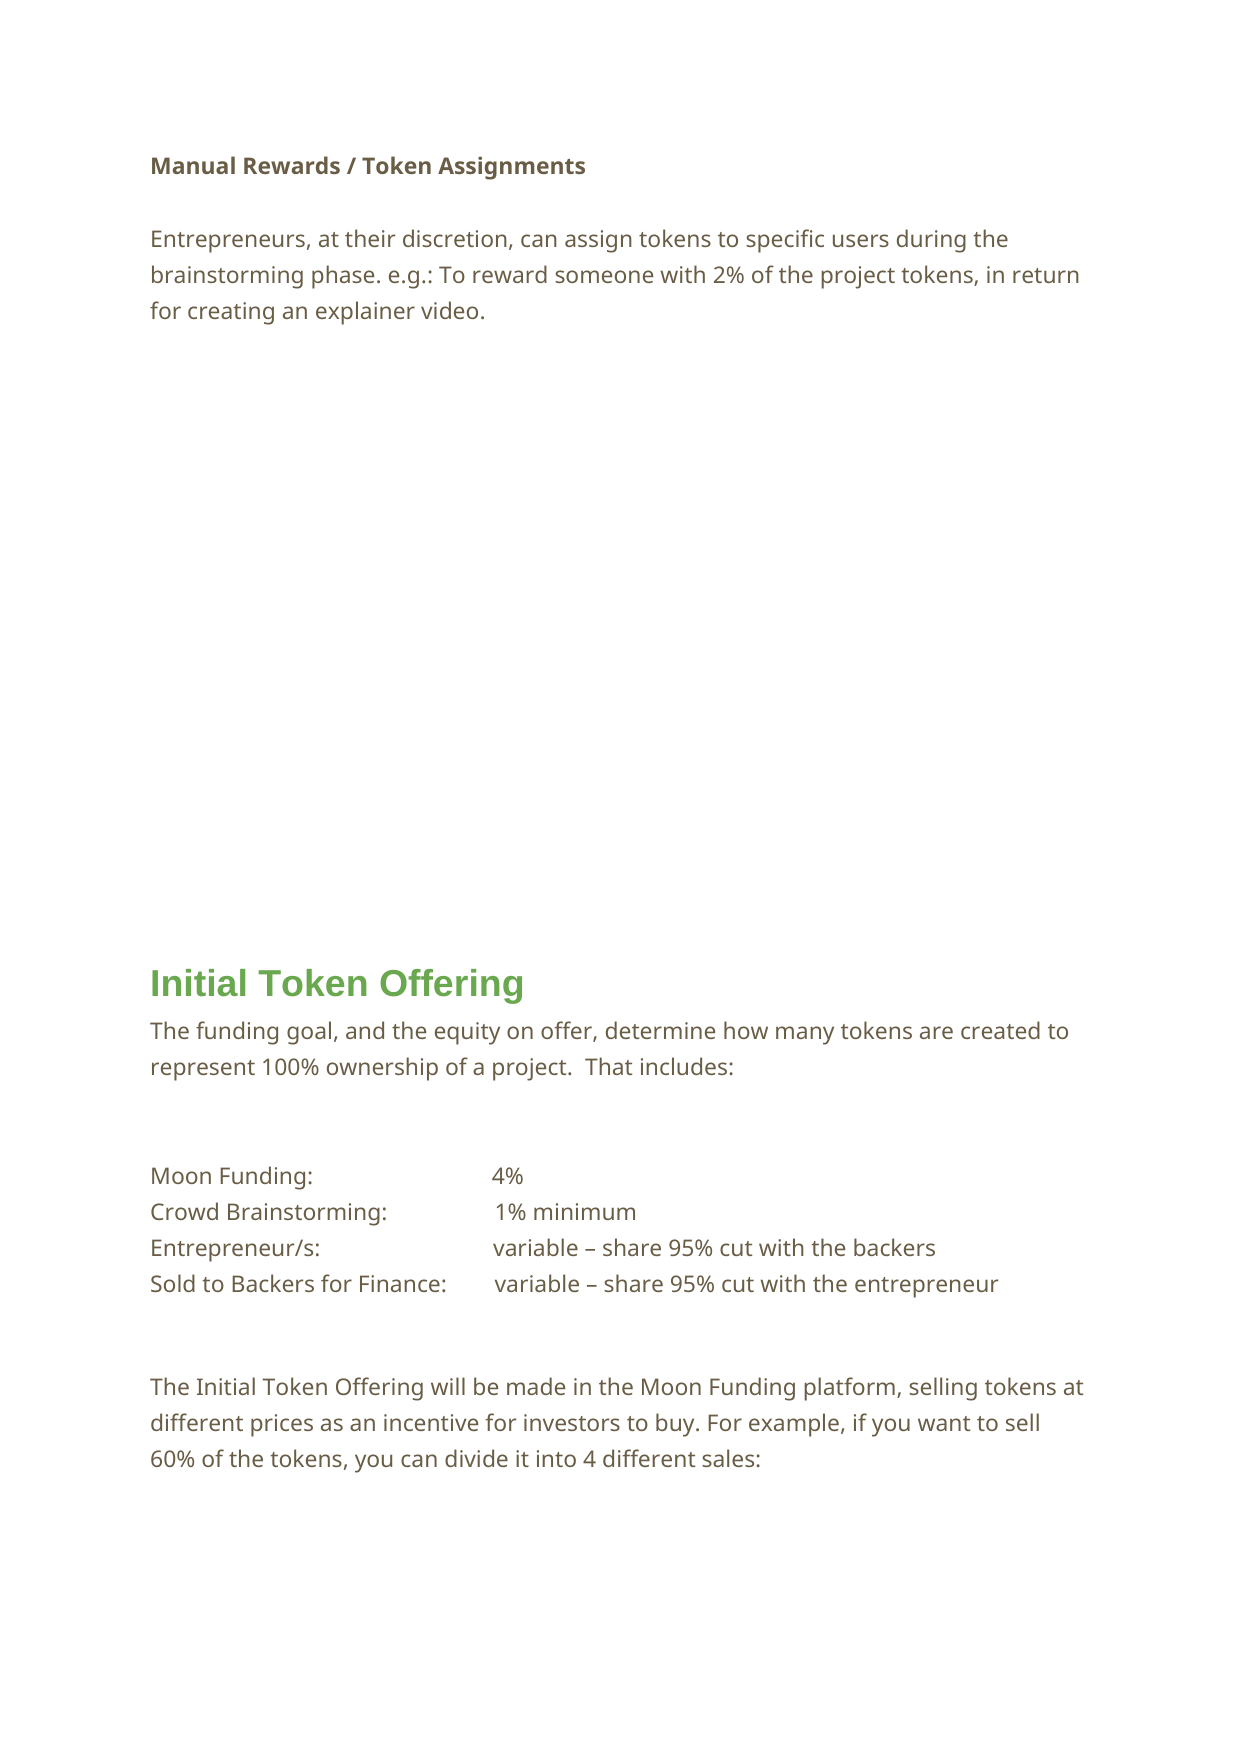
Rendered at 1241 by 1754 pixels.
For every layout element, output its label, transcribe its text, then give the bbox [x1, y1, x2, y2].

text The Initial Token Offering will be made in the Moon Funding platform, selling tokens at different prices as an incentive for investors to buy. For example, if you want to sell 60% of the tokens, you can divide it into 4 different sales: [150, 1371, 1092, 1474]
text Moon Funding: 4% Crowd Brainstorming: 1% minimum Entrepreneur/s: variable – share 95% cut with the backers Sold to Backers for Finance: variable – share 95% cut with the entrepreneur [150, 1124, 1092, 1329]
text Entrepreneurs, at their discretion, can assign tokens to specific users during the brainstorming phase. e.g.: To reward someone with 2% of the project tokens, in return for creating an explainer video. [150, 223, 1092, 327]
text The funding goal, and the equity on offer, determine how many tokens are created to represent 100% ownership of a project. That includes: [150, 1015, 1092, 1082]
text Manual Rewards / Token Assignments [150, 150, 1092, 181]
subtitle Initial Token Offering [150, 961, 1092, 1004]
